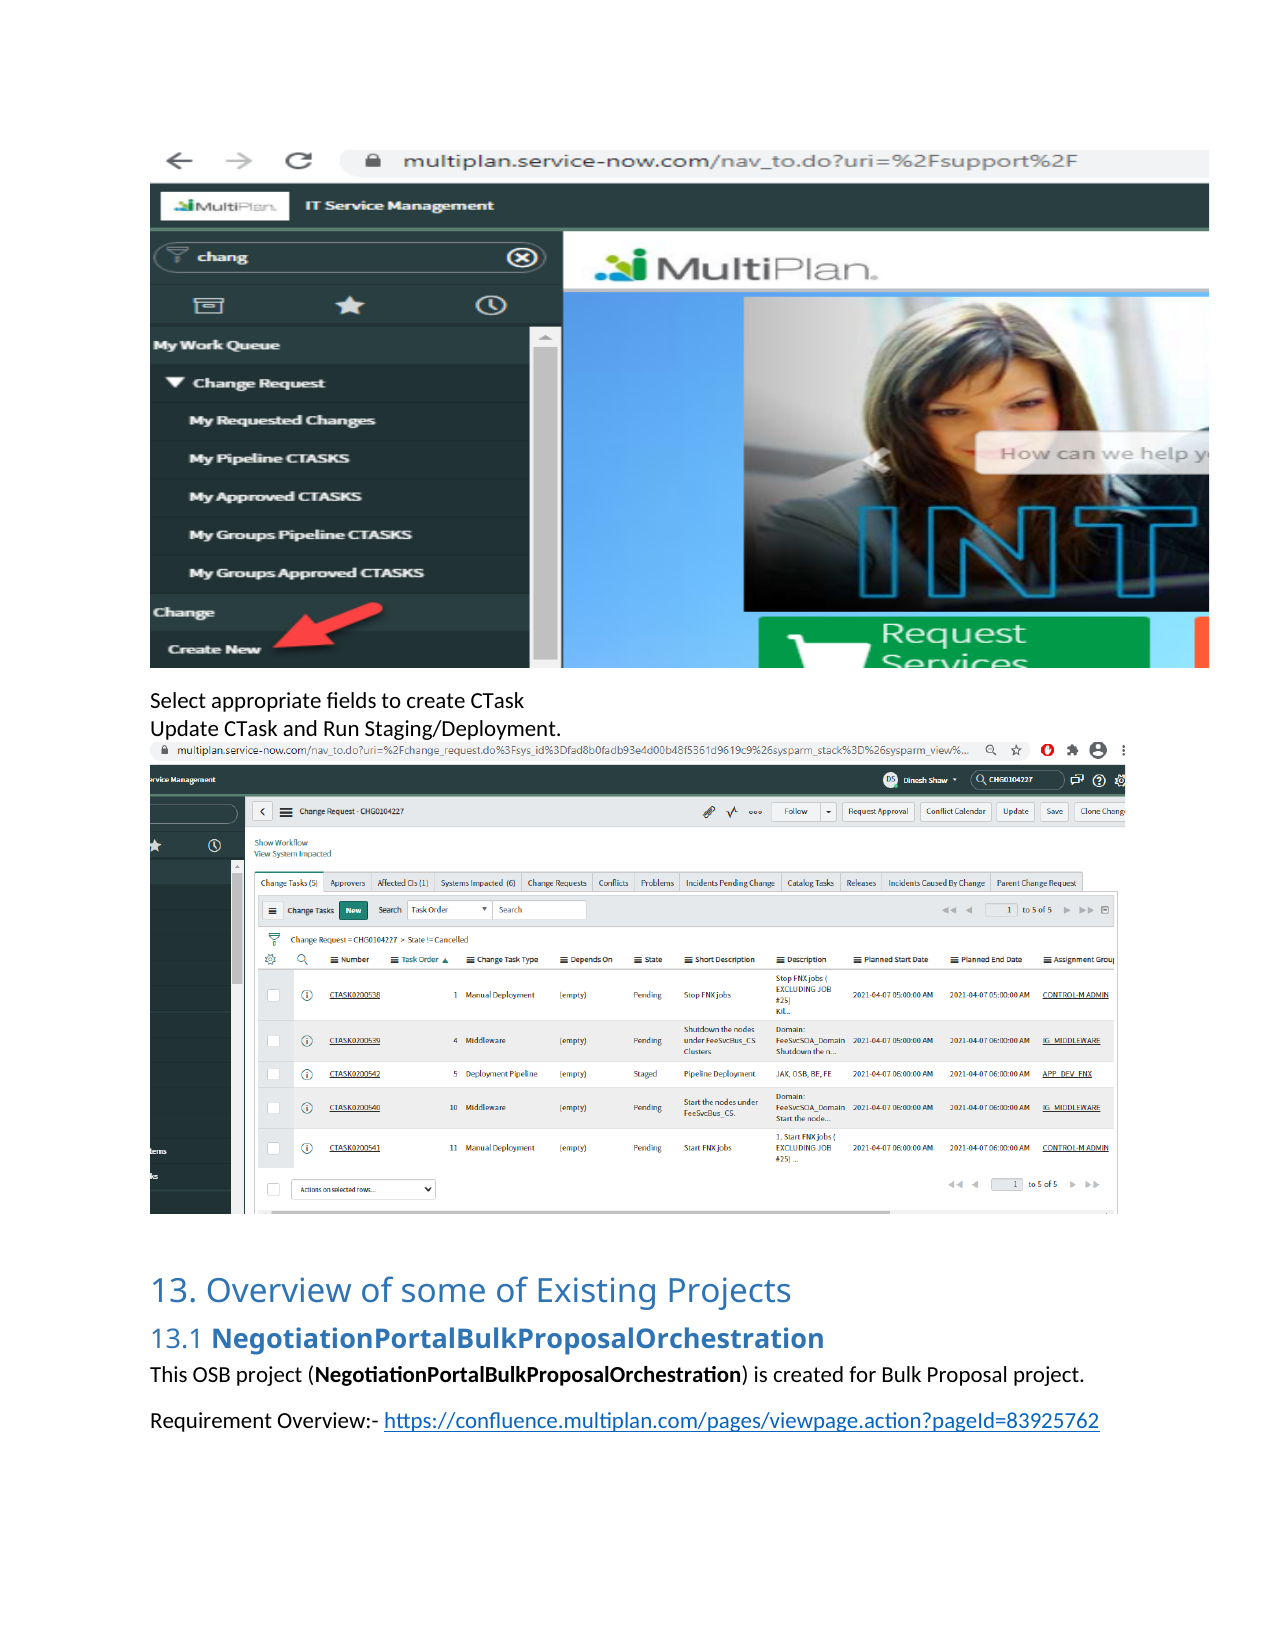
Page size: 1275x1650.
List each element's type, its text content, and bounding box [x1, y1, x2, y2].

subtitle 13.1 NegotiationPortalBulkProposalOrchestration [150, 1320, 1125, 1357]
text Update CTask and Run Staging/Deployment. [150, 714, 1125, 742]
text Select appropriate fields to create CTask [150, 686, 1125, 714]
picture [150, 742, 1125, 1214]
text This OSB project (NegotiationPortalBulkProposalOrchestration) is created for Bulk Proposal project. [150, 1360, 1125, 1388]
subtitle 13. Overview of some of Existing Projects [150, 1267, 1125, 1312]
picture [150, 150, 1210, 668]
text Requirement Overview:- https://confluence.multiplan.com/pages/viewpage.action?pageId=83925762 [150, 1407, 1125, 1435]
